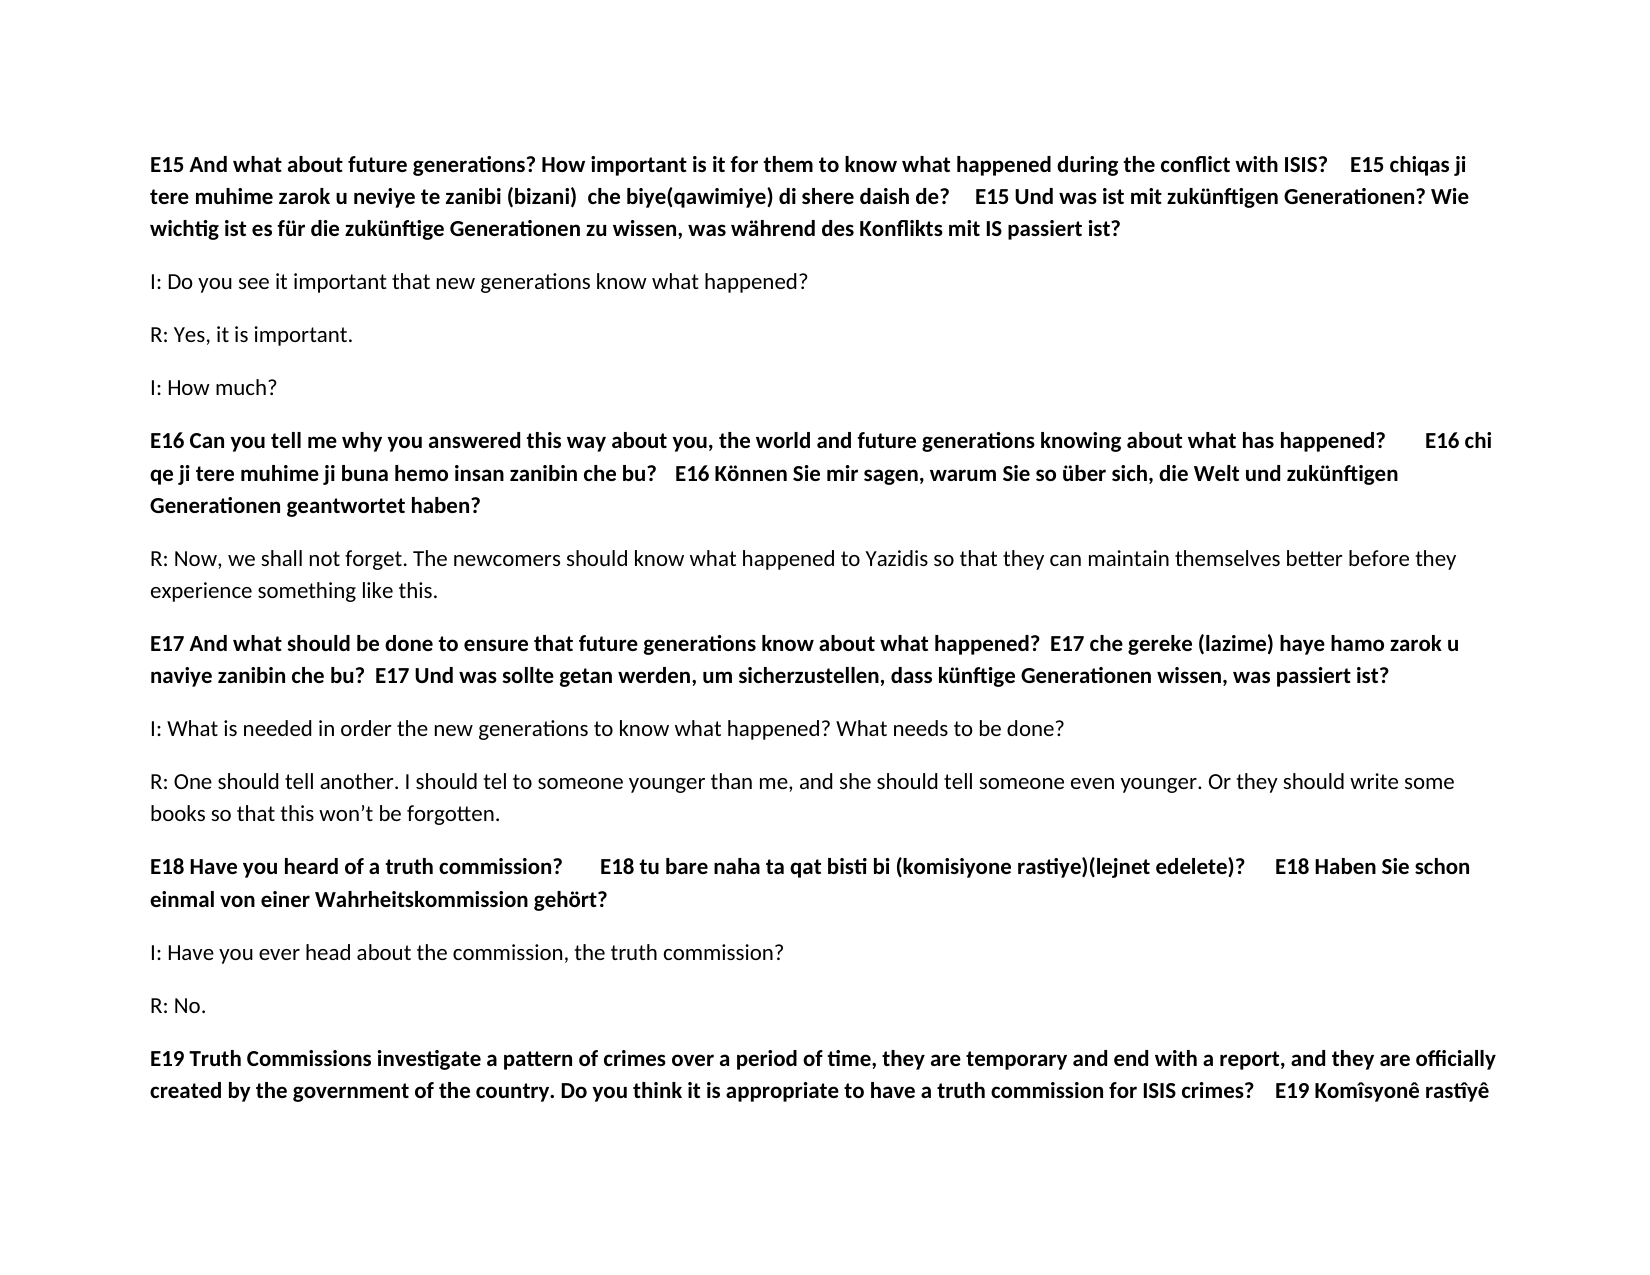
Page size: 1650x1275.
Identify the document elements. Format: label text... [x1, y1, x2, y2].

text I: Do you see it important that new generations know what happened? [150, 267, 1500, 295]
text R: Yes, it is important. [150, 320, 1500, 348]
text E18 Have you heard of a truth commission? E18 tu bare naha ta qat bisti bi (komisiyone rastiye)(lejnet edelete)? E18 Haben Sie schon einmal von einer Wahrheitskommission gehört? [150, 852, 1500, 913]
text I: What is needed in order the new generations to know what happened? What needs to be done? [150, 714, 1500, 742]
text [150, 1044, 1500, 1104]
text E15 And what about future generations? How important is it for them to know what happened during the conflict with ISIS? E15 chiqas ji tere muhime zarok u neviye te zanibi (bizani) che biye(qawimiye) di shere daish de? E15 Und was ist mit zukünftigen Generationen? Wie wichtig ist es für die zukünftige Generationen zu wissen, was während des Konflikts mit IS passiert ist? [150, 150, 1500, 242]
text E16 Can you tell me why you answered this way about you, the world and future generations knowing about what has happened? E16 chi qe ji tere muhime ji buna hemo insan zanibin che bu? E16 Können Sie mir sagen, warum Sie so über sich, die Welt und zukünftigen Generationen geantwortet haben? [150, 426, 1500, 519]
text R: Now, we shall not forget. The newcomers should know what happened to Yazidis so that they can maintain themselves better before they experience something like this. [150, 544, 1500, 604]
text R: One should tell another. I should tel to someone younger than me, and she should tell someone even younger. Or they should write some books so that this won’t be forgotten. [150, 767, 1500, 827]
text I: How much? [150, 373, 1500, 401]
text I: Have you ever head about the commission, the truth commission? [150, 938, 1500, 966]
text E17 And what should be done to ensure that future generations know about what happened? E17 che gereke (lazime) haye hamo zarok u naviye zanibin che bu? E17 Und was sollte getan werden, um sicherzustellen, dass künftige Generationen wissen, was passiert ist? [150, 629, 1500, 689]
text R: No. [150, 991, 1500, 1019]
